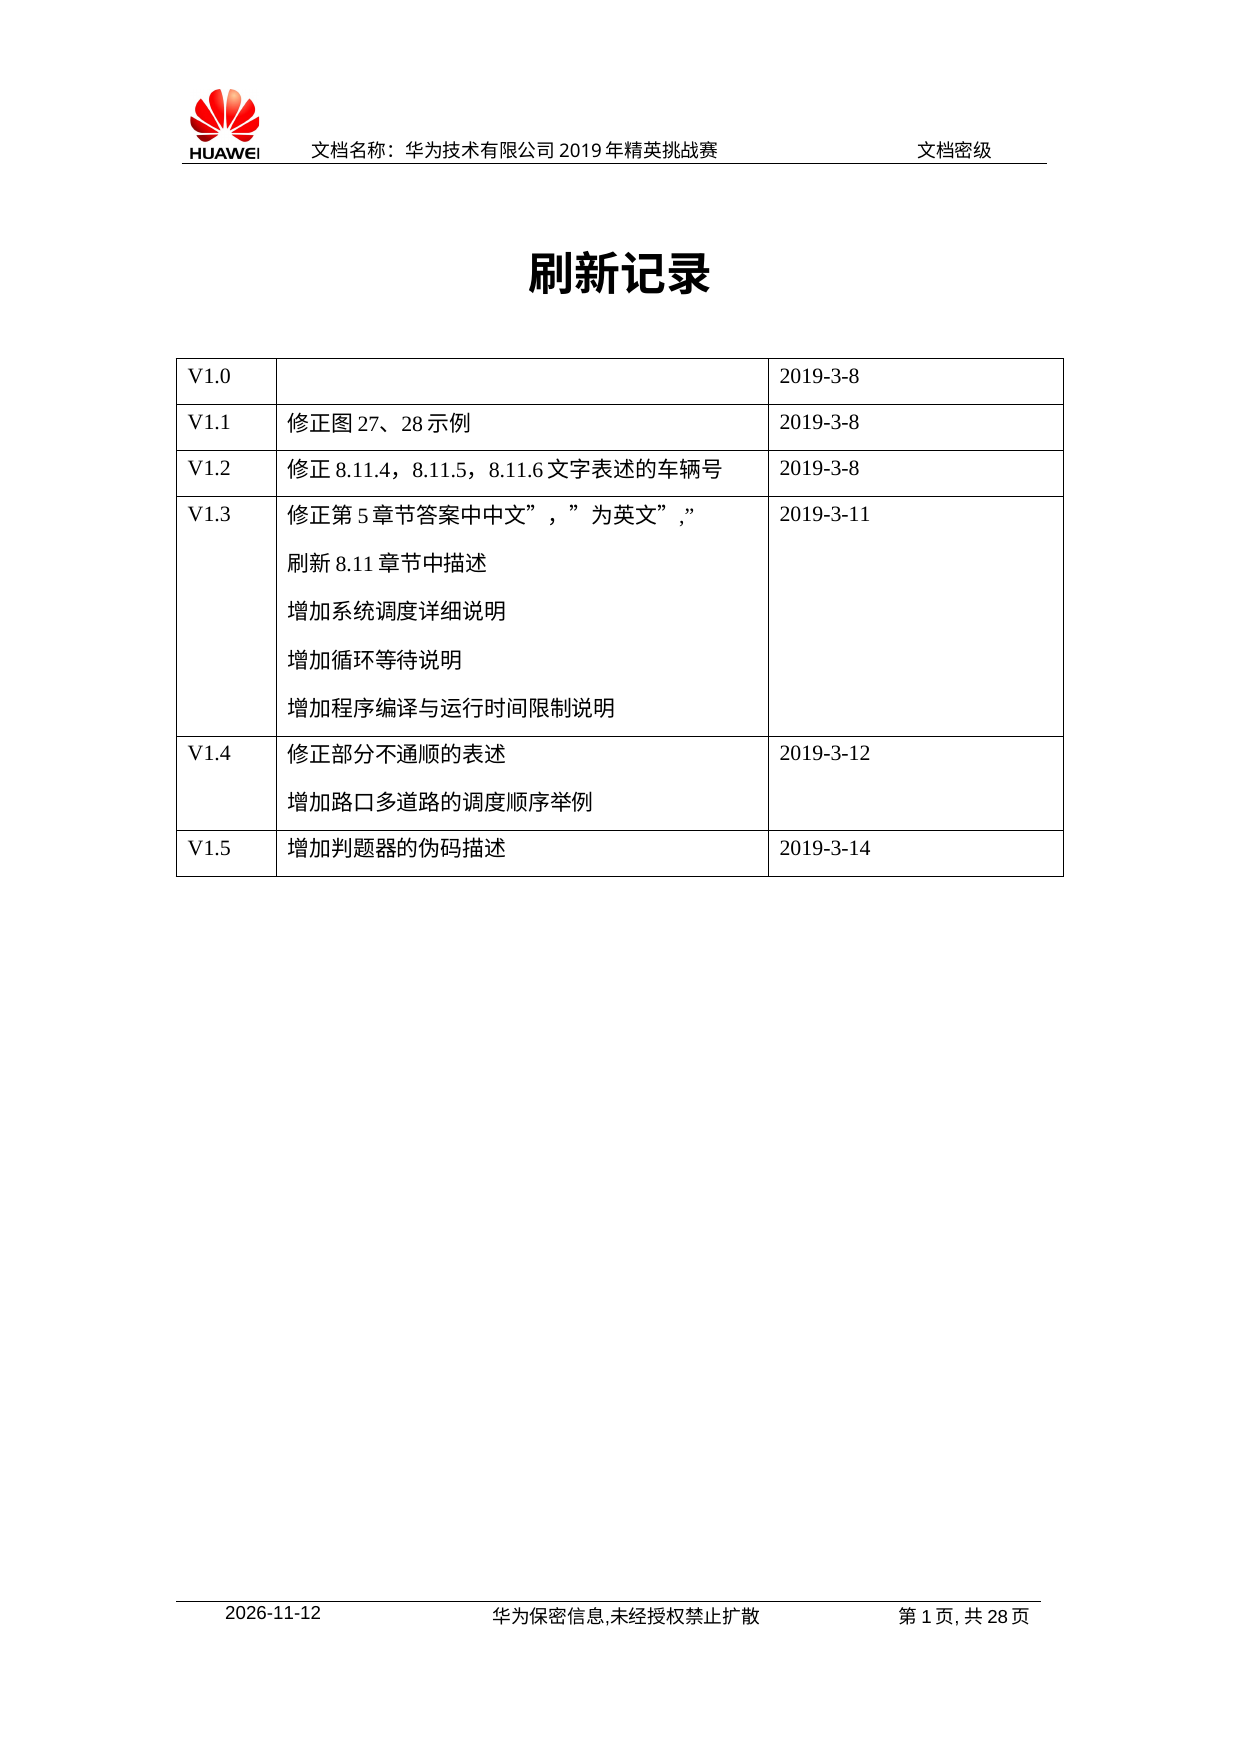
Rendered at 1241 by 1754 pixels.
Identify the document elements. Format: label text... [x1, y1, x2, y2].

table_cell V1.1 [177, 405, 276, 450]
table_cell 修正8.11.4，8.11.5，8.11.6文字表述的车辆号 [277, 451, 768, 496]
table_cell 修正第5章节答案中中文”，”为英文”,” 刷新8.11章节中描述 增加系统调度详细说明 增加循环等待说明 增加程序编译与运行时间限制说明 [277, 497, 768, 736]
table_cell V1.2 [177, 451, 276, 496]
table_cell V1.4 [177, 737, 276, 830]
table_cell 增加判题器的伪码描述 [277, 831, 768, 876]
table_cell 修正部分不通顺的表述 增加路口多道路的调度顺序举例 [277, 737, 768, 830]
table_cell 2019-3-14 [769, 831, 1063, 876]
table_header 2019-3-8 [769, 359, 1063, 404]
table_cell V1.5 [177, 831, 276, 876]
table_cell 2019-3-11 [769, 497, 1063, 736]
table_cell 2019-3-8 [769, 405, 1063, 450]
table_cell V1.3 [177, 497, 276, 736]
picture [190, 89, 260, 159]
table_cell 2019-3-12 [769, 737, 1063, 830]
table_cell 2019-3-8 [769, 451, 1063, 496]
table_cell 修正图27、28示例 [277, 405, 768, 450]
title 刷新记录 [187, 221, 1053, 319]
table_header [277, 359, 768, 404]
table_header V1.0 [177, 359, 276, 404]
